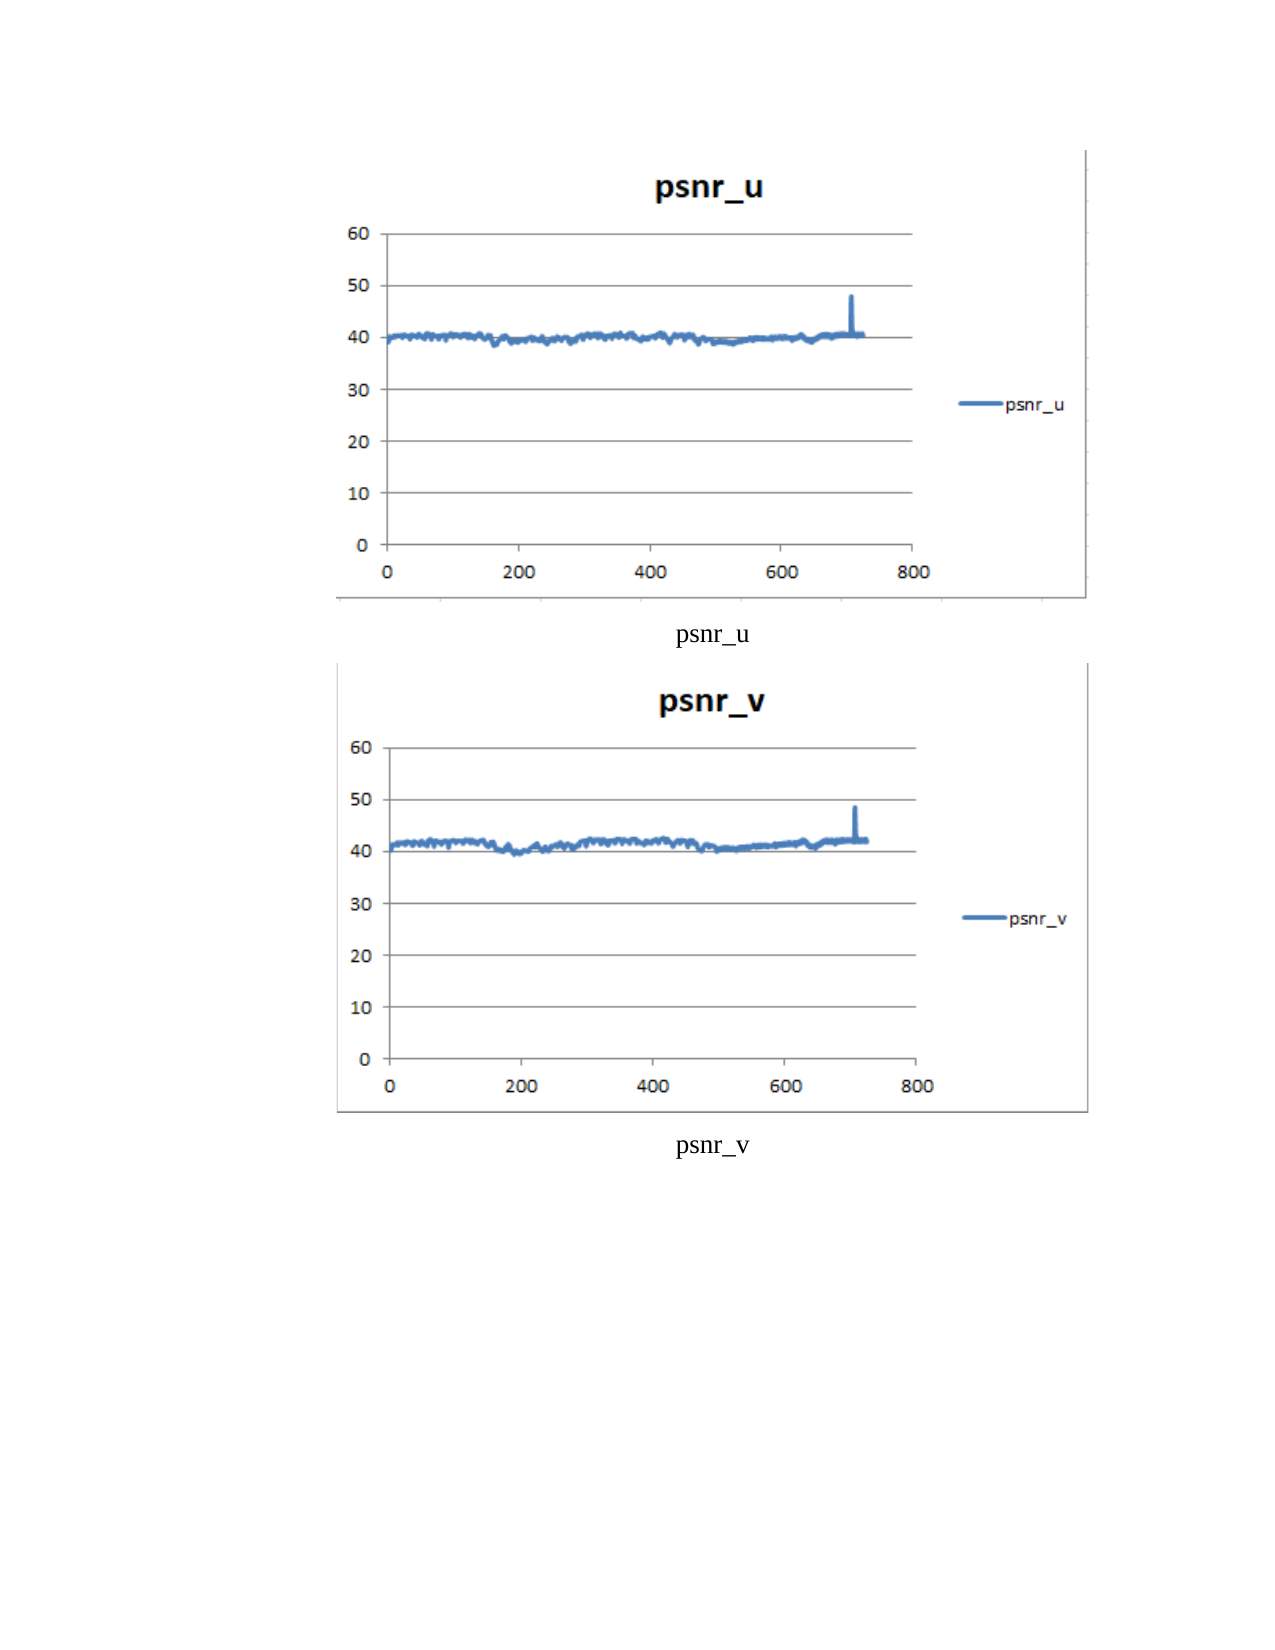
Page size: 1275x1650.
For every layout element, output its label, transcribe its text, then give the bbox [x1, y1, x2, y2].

picture [336, 663, 1089, 1113]
list psnr_v [300, 1128, 1125, 1159]
picture [336, 150, 1089, 602]
list psnr_u [300, 617, 1125, 648]
